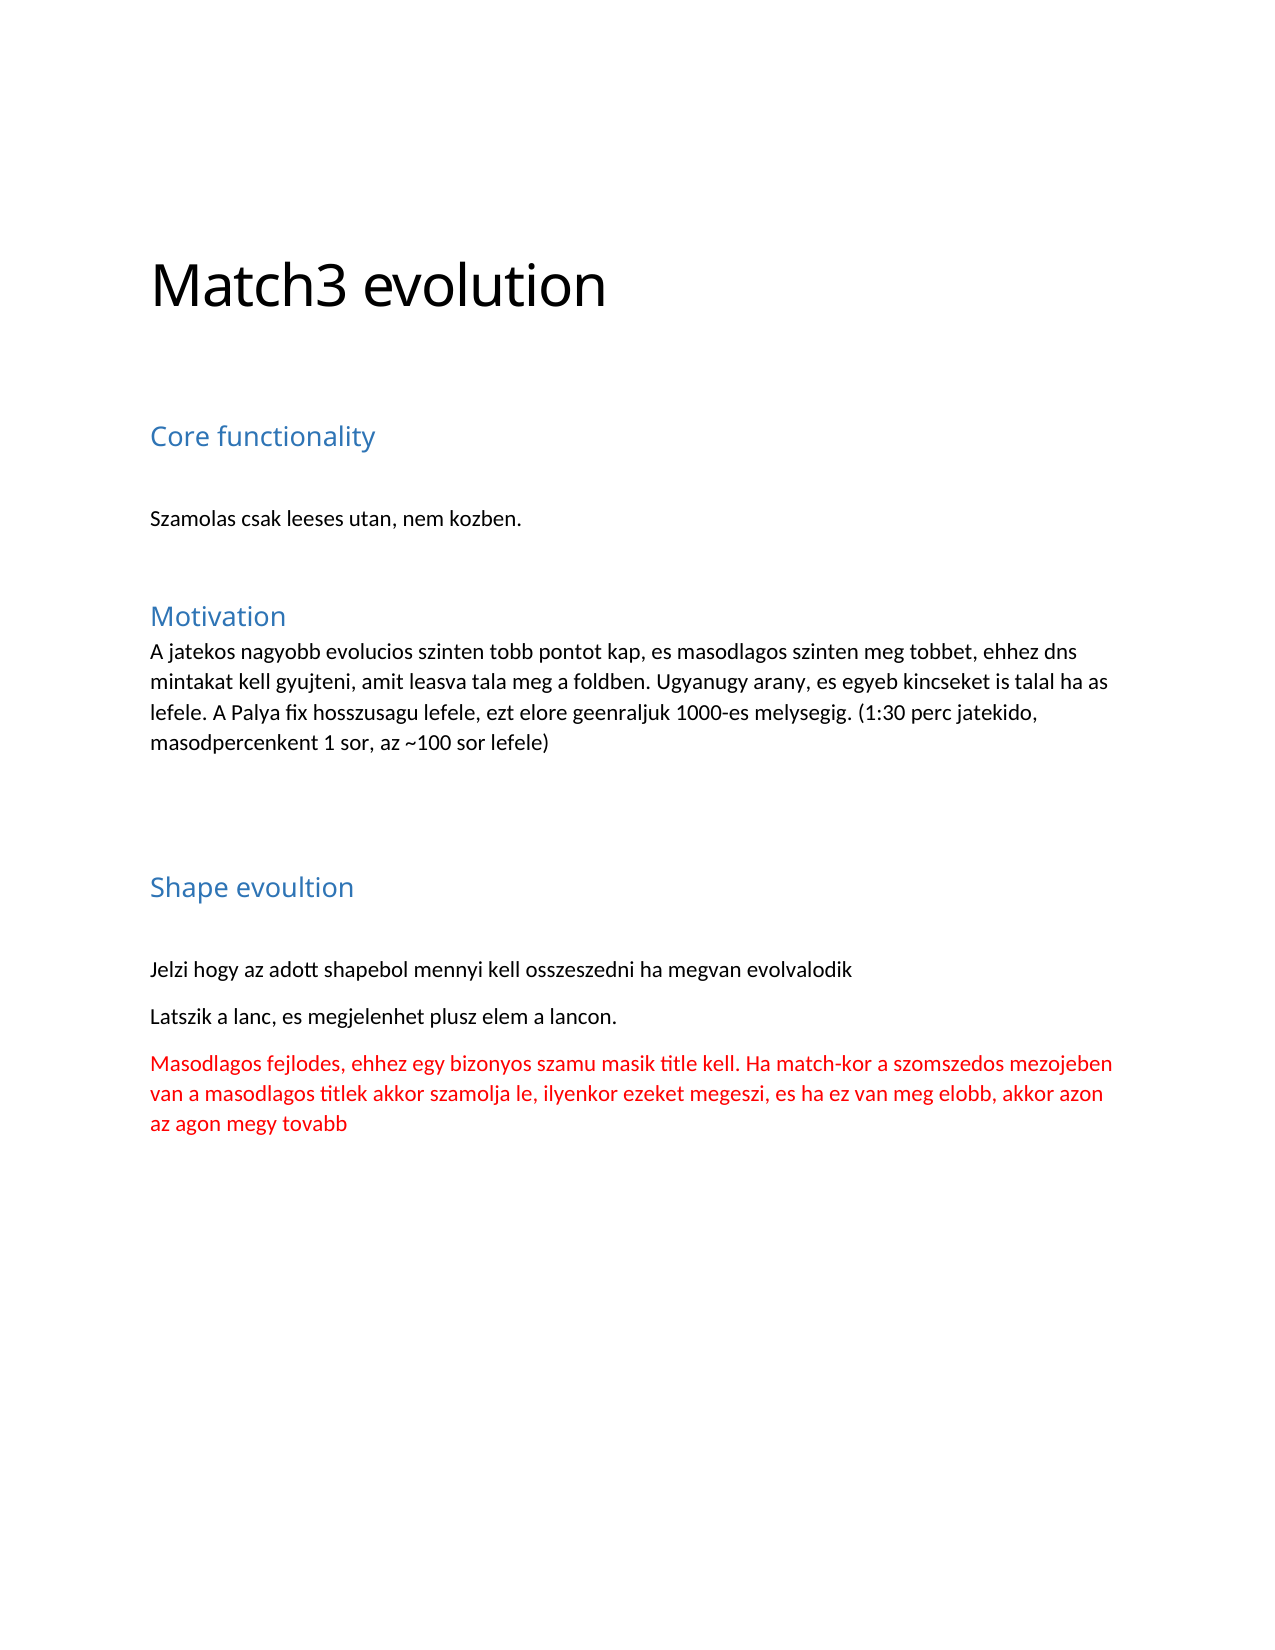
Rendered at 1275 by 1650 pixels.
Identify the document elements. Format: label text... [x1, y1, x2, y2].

subtitle Motivation [150, 597, 1125, 634]
text A jatekos nagyobb evolucios szinten tobb pontot kap, es masodlagos szinten meg tobbet, ehhez dns mintakat kell gyujteni, amit leasva tala meg a foldben. Ugyanugy arany, es egyeb kincseket is talal ha as lefele. A Palya fix hosszusagu lefele, ezt elore geenraljuk 1000-es melysegig. (1:30 perc jatekido, masodpercenkent 1 sor, az ~100 sor lefele) [150, 637, 1125, 756]
title Match3 evolution [150, 244, 1125, 323]
subtitle Shape evoultion [150, 868, 1125, 905]
text Latszik a lanc, es megjelenhet plusz elem a lancon. [150, 1002, 1125, 1030]
text Masodlagos fejlodes, ehhez egy bizonyos szamu masik title kell. Ha match-kor a szomszedos mezojeben van a masodlagos titlek akkor szamolja le, ilyenkor ezeket megeszi, es ha ez van meg elobb, akkor azon az agon megy tovabb [150, 1049, 1125, 1137]
text Szamolas csak leeses utan, nem kozben. [150, 504, 1125, 532]
subtitle Core functionality [150, 417, 1125, 454]
text Jelzi hogy az adott shapebol mennyi kell osszeszedni ha megvan evolvalodik [150, 955, 1125, 983]
